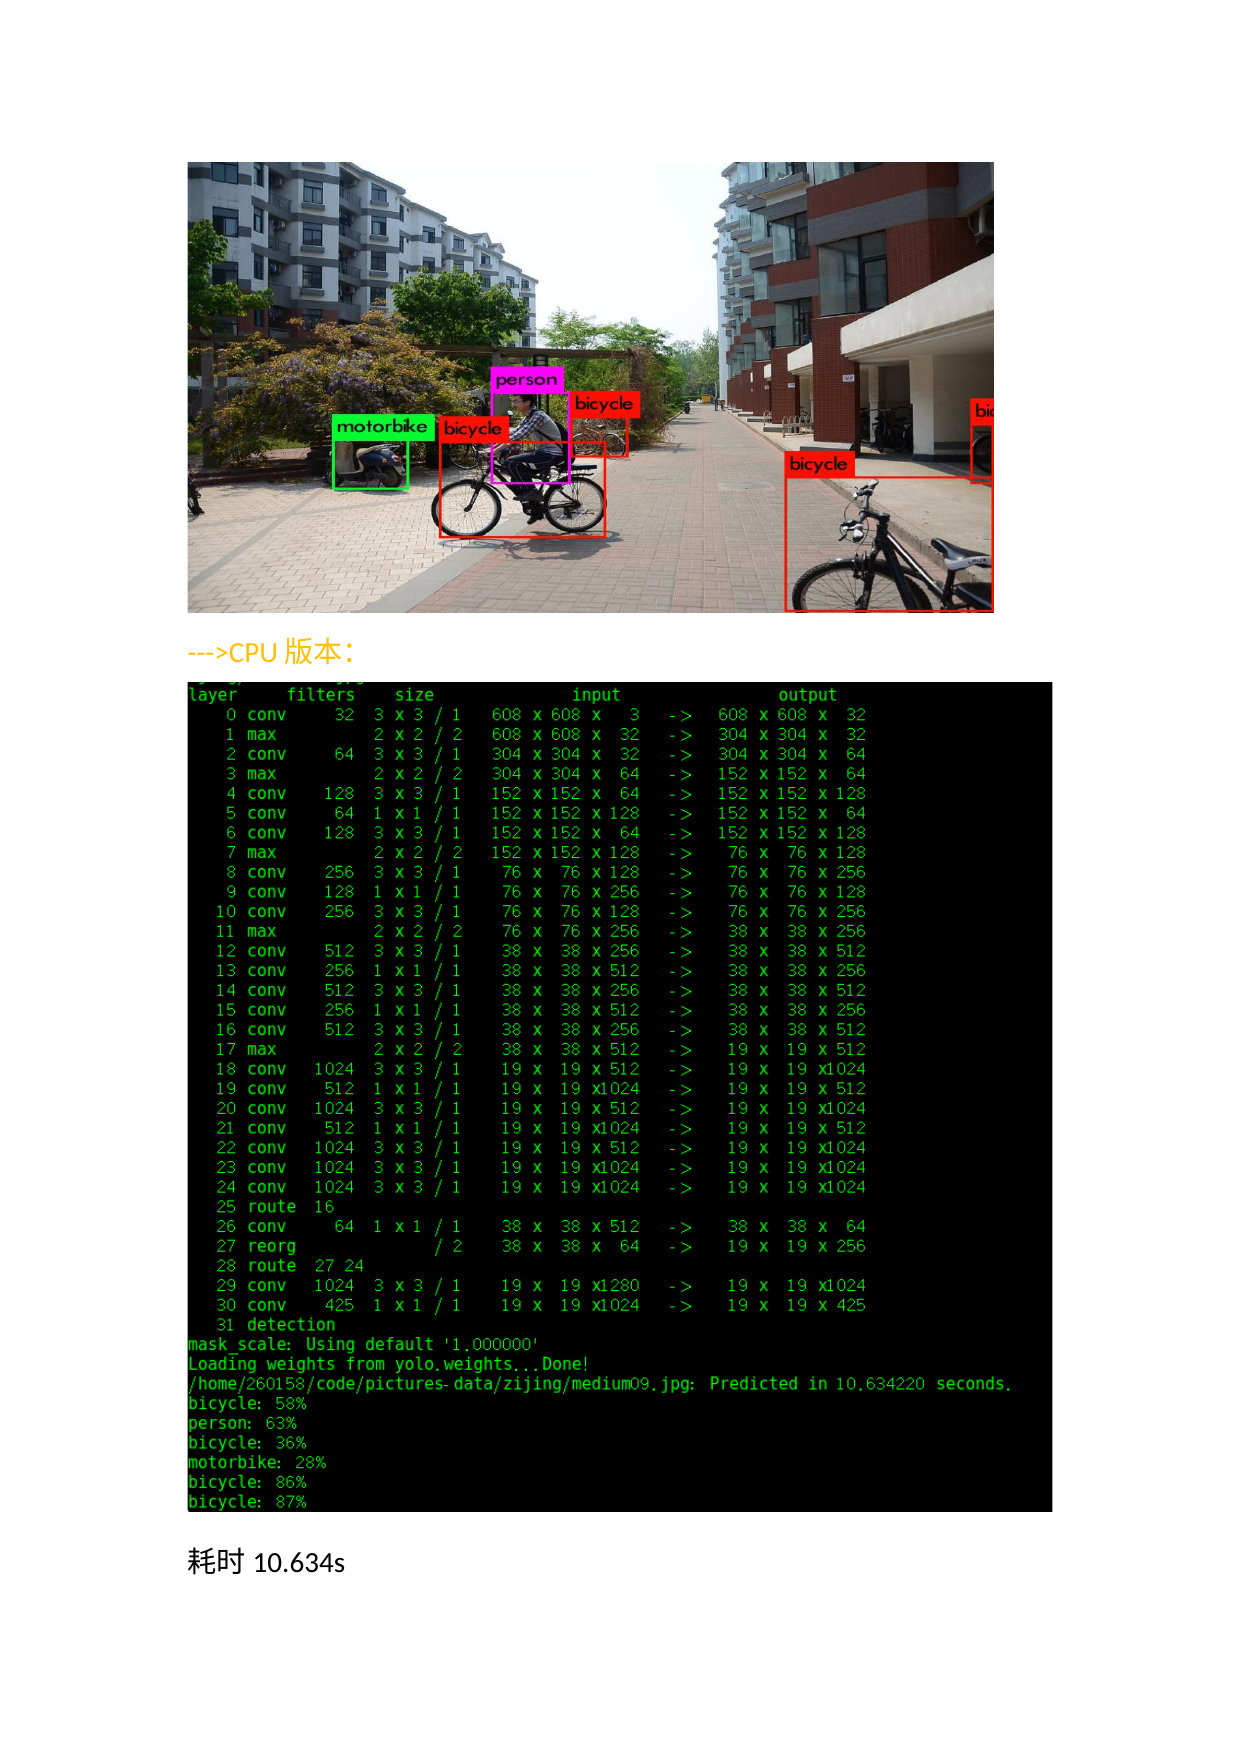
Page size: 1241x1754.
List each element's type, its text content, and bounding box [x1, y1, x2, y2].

picture [187, 162, 994, 613]
picture [187, 682, 1053, 1512]
list 耗时 10.634s [187, 1527, 1053, 1592]
list --->CPU版本： [187, 617, 1053, 682]
